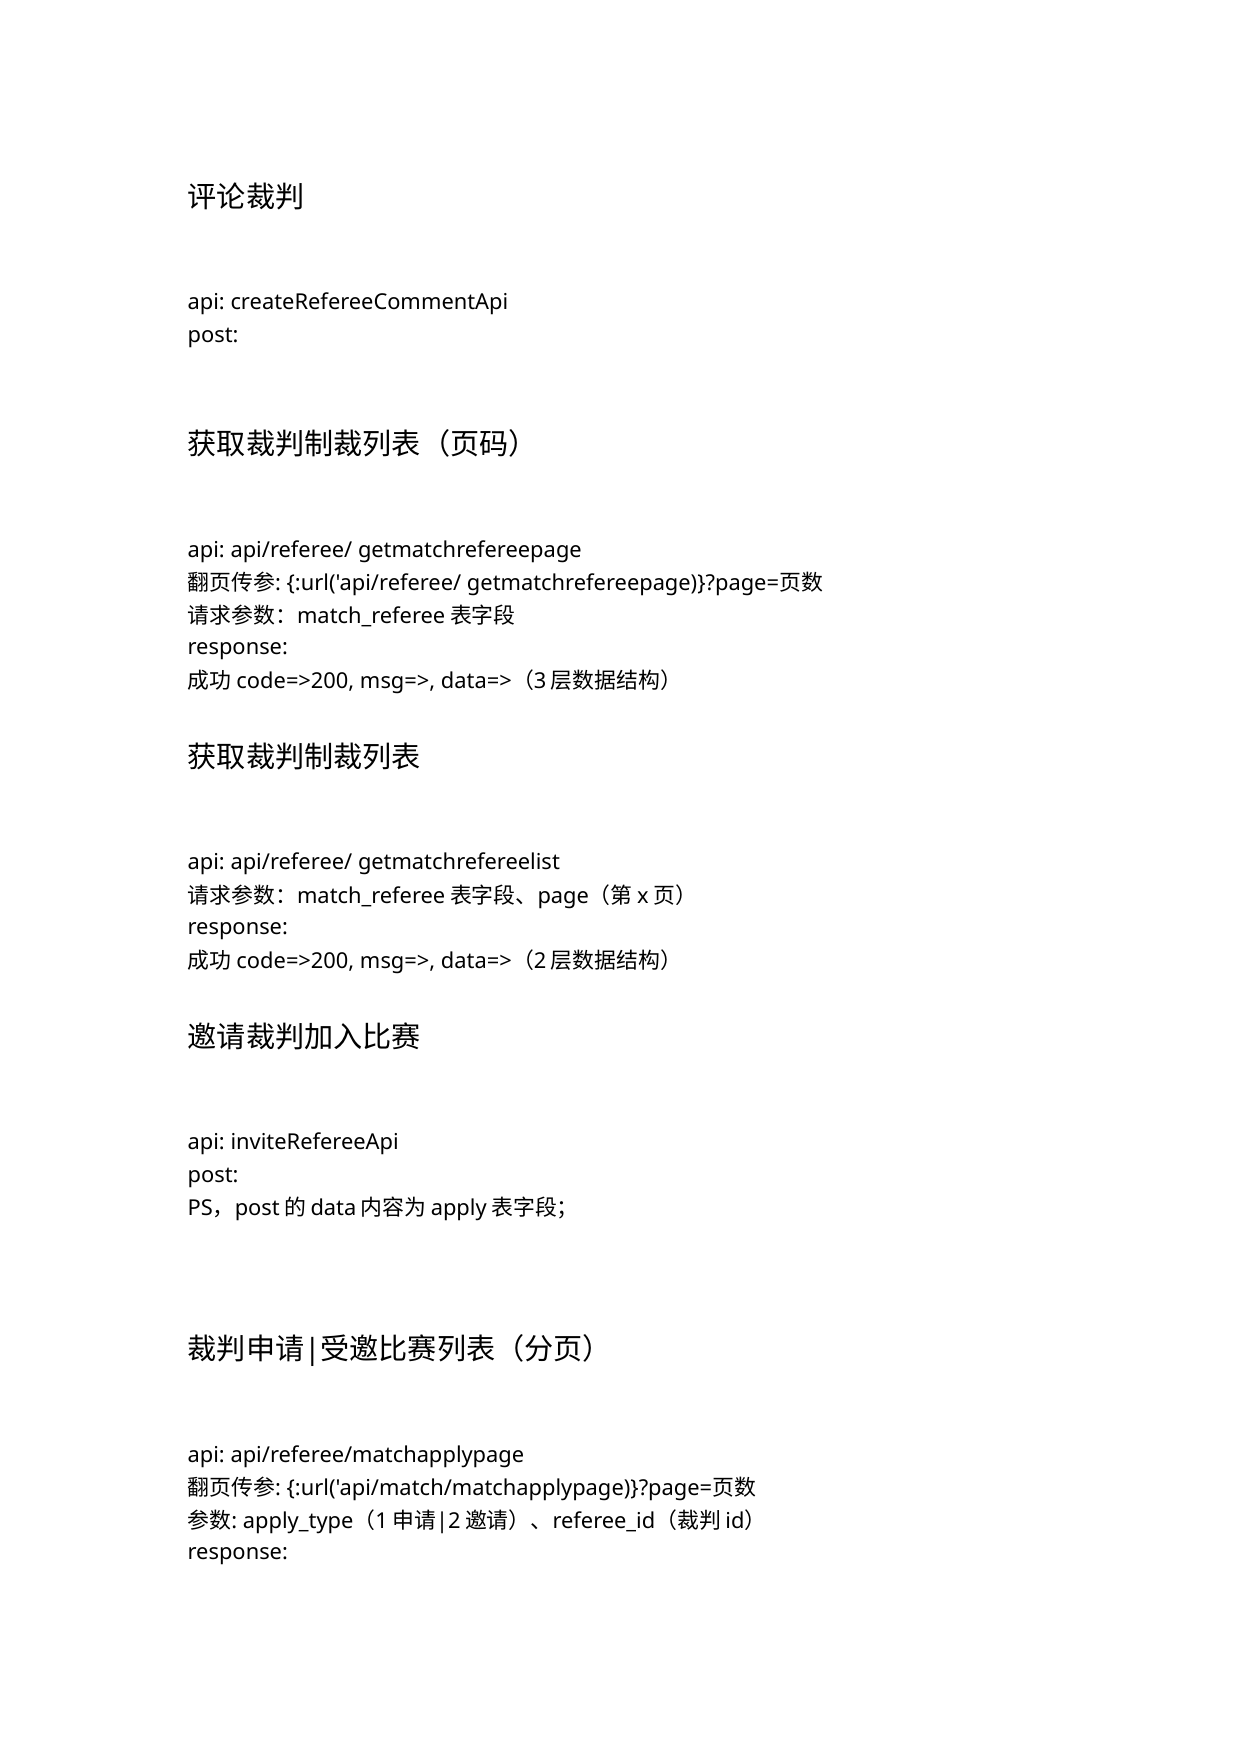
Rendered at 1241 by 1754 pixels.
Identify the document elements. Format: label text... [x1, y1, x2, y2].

subtitle 裁判申请|受邀比赛列表（分页） [187, 1314, 1053, 1379]
text api: api/referee/matchapplypage [187, 1437, 1053, 1470]
text 翻页传参: {:url('api/referee/ getmatchrefereepage)}?page=页数 [187, 565, 1053, 597]
text 请求参数：match_referee表字段 [187, 597, 1053, 630]
text 翻页传参: {:url('api/match/matchapplypage)}?page=页数 [187, 1470, 1053, 1502]
text api: api/referee/ getmatchrefereepage [187, 532, 1053, 565]
text api: inviteRefereeApi [187, 1125, 1053, 1157]
subtitle 邀请裁判加入比赛 [187, 1002, 1053, 1067]
text response: [187, 1535, 1053, 1567]
text PS，post的data内容为apply表字段； [187, 1190, 1053, 1222]
subtitle 获取裁判制裁列表（页码） [187, 409, 1053, 474]
text post: [187, 1157, 1053, 1190]
text response: [187, 910, 1053, 942]
text response: [187, 630, 1053, 662]
subtitle 评论裁判 [187, 162, 1053, 227]
text 成功 code=>200, msg=>, data=>（2层数据结构） [187, 942, 1053, 975]
subtitle 获取裁判制裁列表 [187, 722, 1053, 787]
text 参数: apply_type（1申请|2邀请）、referee_id（裁判id） [187, 1502, 1053, 1535]
text api: api/referee/ getmatchrefereelist [187, 845, 1053, 877]
text 请求参数：match_referee表字段、page（第x页） [187, 877, 1053, 910]
text api: createRefereeCommentApi [187, 285, 1053, 317]
text 成功 code=>200, msg=>, data=>（3层数据结构） [187, 662, 1053, 695]
text post: [187, 317, 1053, 350]
